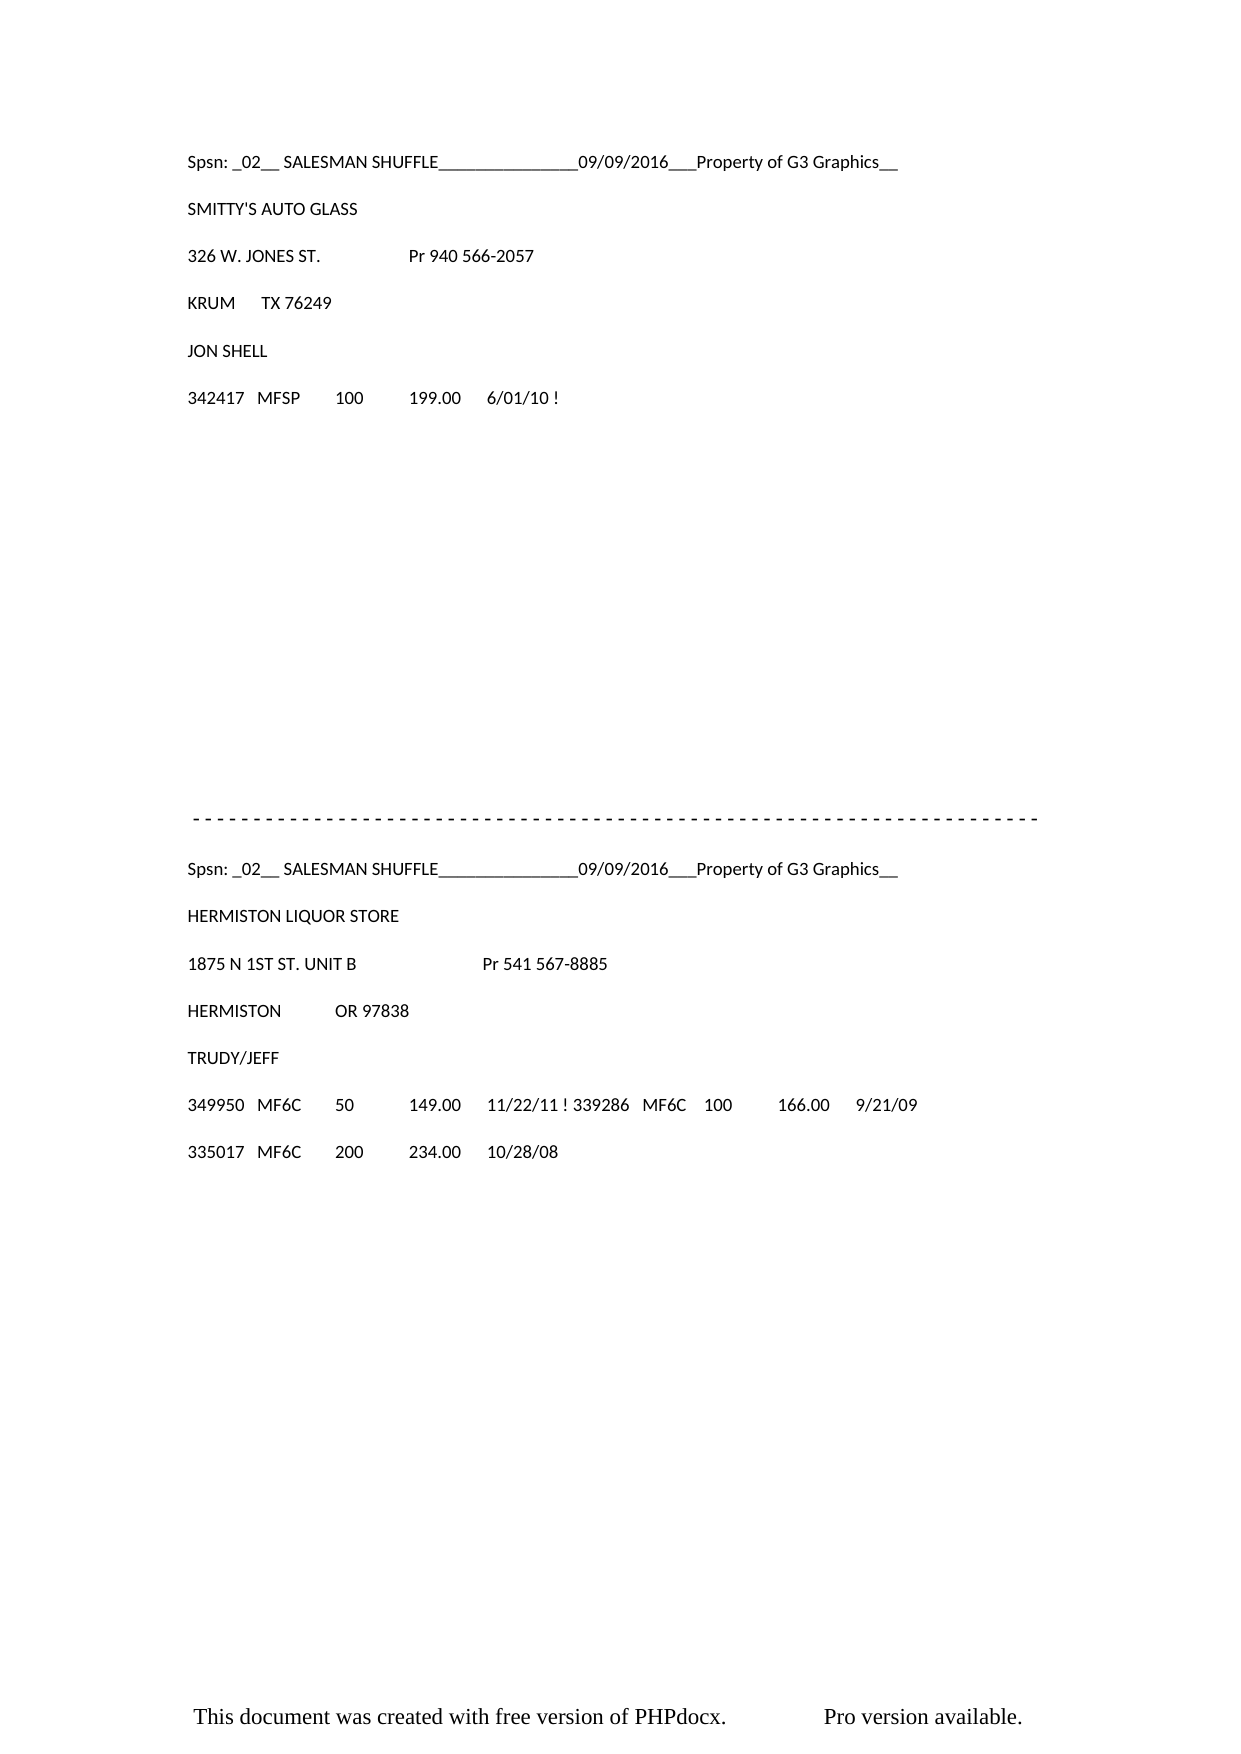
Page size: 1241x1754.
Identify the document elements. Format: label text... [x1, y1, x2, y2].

text SMITTY'S AUTO GLASS [187, 197, 1053, 220]
text JON SHELL [187, 339, 1053, 362]
text - - - - - - - - - - - - - - - - - - - - - - - - - - - - - - - - - - - - - - - - - - - - - - - - - - - - - - - - - - - - - - - - - - - - - - [187, 804, 1053, 832]
text 1875 N 1ST ST. UNIT B Pr 541 567-8885 [187, 952, 1053, 974]
text KRUM TX 76249 [187, 292, 1053, 314]
text TRUDY/JEFF [187, 1046, 1053, 1069]
text HERMISTON OR 97838 [187, 999, 1053, 1022]
text HERMISTON LIQUOR STORE [187, 904, 1053, 927]
text Spsn: _02__ SALESMAN SHUFFLE_______________09/09/2016___Property of G3 Graphics__ [187, 857, 1053, 880]
text 349950 MF6C 50 149.00 11/22/11 ! 339286 MF6C 100 166.00 9/21/09 [187, 1093, 1053, 1116]
text 342417 MFSP 100 199.00 6/01/10 ! [187, 386, 1053, 409]
text 326 W. JONES ST. Pr 940 566-2057 [187, 244, 1053, 267]
text Spsn: _02__ SALESMAN SHUFFLE_______________09/09/2016___Property of G3 Graphics__ [187, 150, 1053, 173]
text 335017 MF6C 200 234.00 10/28/08 [187, 1140, 1053, 1163]
